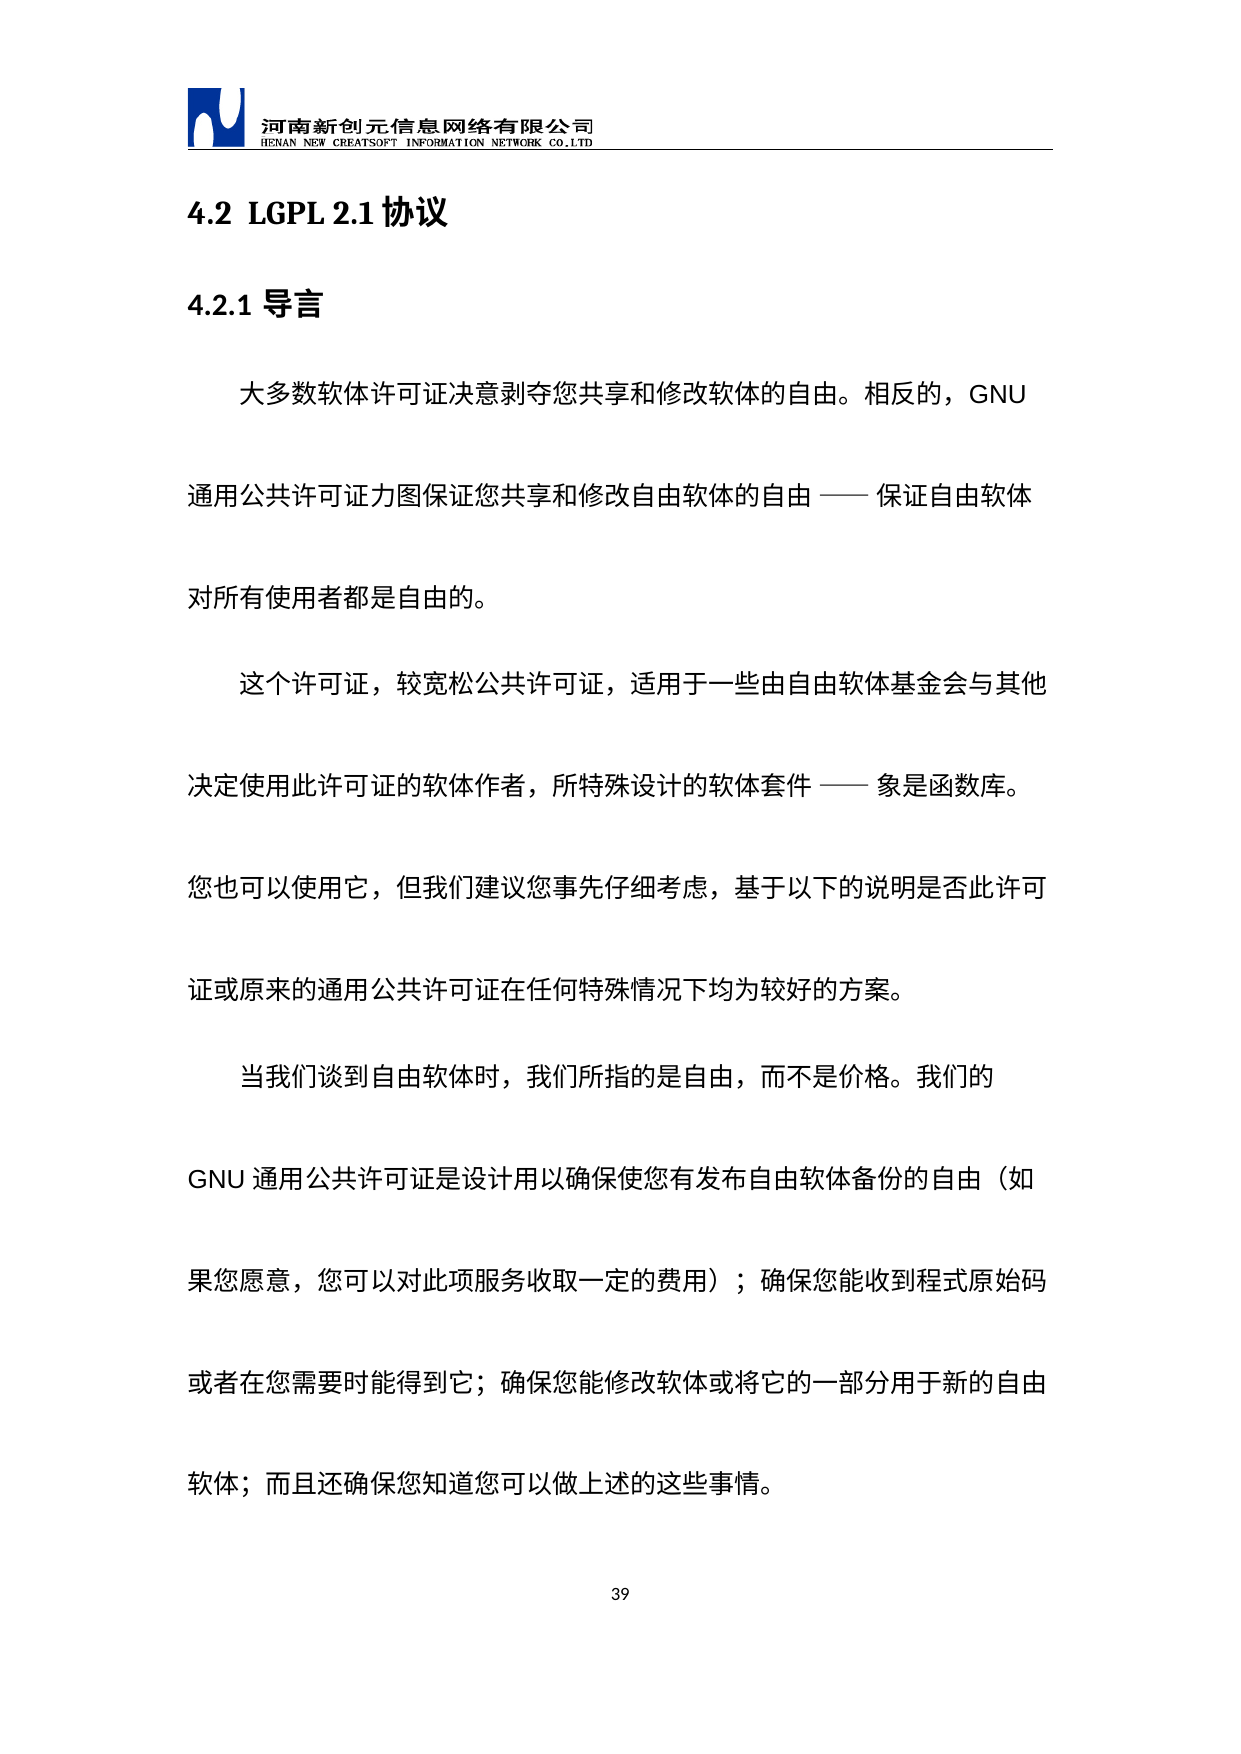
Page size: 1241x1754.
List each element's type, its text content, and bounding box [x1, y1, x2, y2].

subtitle 导言 [187, 268, 1053, 336]
text 当我们谈到自由软体时，我们所指的是自由，而不是价格。我们的 GNU 通用公共许可证是设计用以确保使您有发布自由软体备份的自由（如果您愿意，您可以对此项服务收取一定的费用）；确保您能收到程式原始码或者在您需要时能得到它；确保您能修改软体或将它的一部分用于新的自由软体；而且还确保您知道您可以做上述的这些事情。 [187, 1041, 1053, 1516]
subtitle LGPL 2.1协议 [187, 176, 1053, 243]
text 大多数软体许可证决意剥夺您共享和修改软体的自由。相反的，GNU 通用公共许可证力图保证您共享和修改自由软体的自由 —— 保证自由软体对所有使用者都是自由的。 [187, 358, 1053, 630]
text 这个许可证，较宽松公共许可证，适用于一些由自由软体基金会与其他决定使用此许可证的软体作者，所特殊设计的软体套件 —— 象是函数库。您也可以使用它，但我们建议您事先仔细考虑，基于以下的说明是否此许可证或原来的通用公共许可证在任何特殊情况下均为较好的方案。 [187, 649, 1053, 1022]
picture [187, 88, 593, 147]
